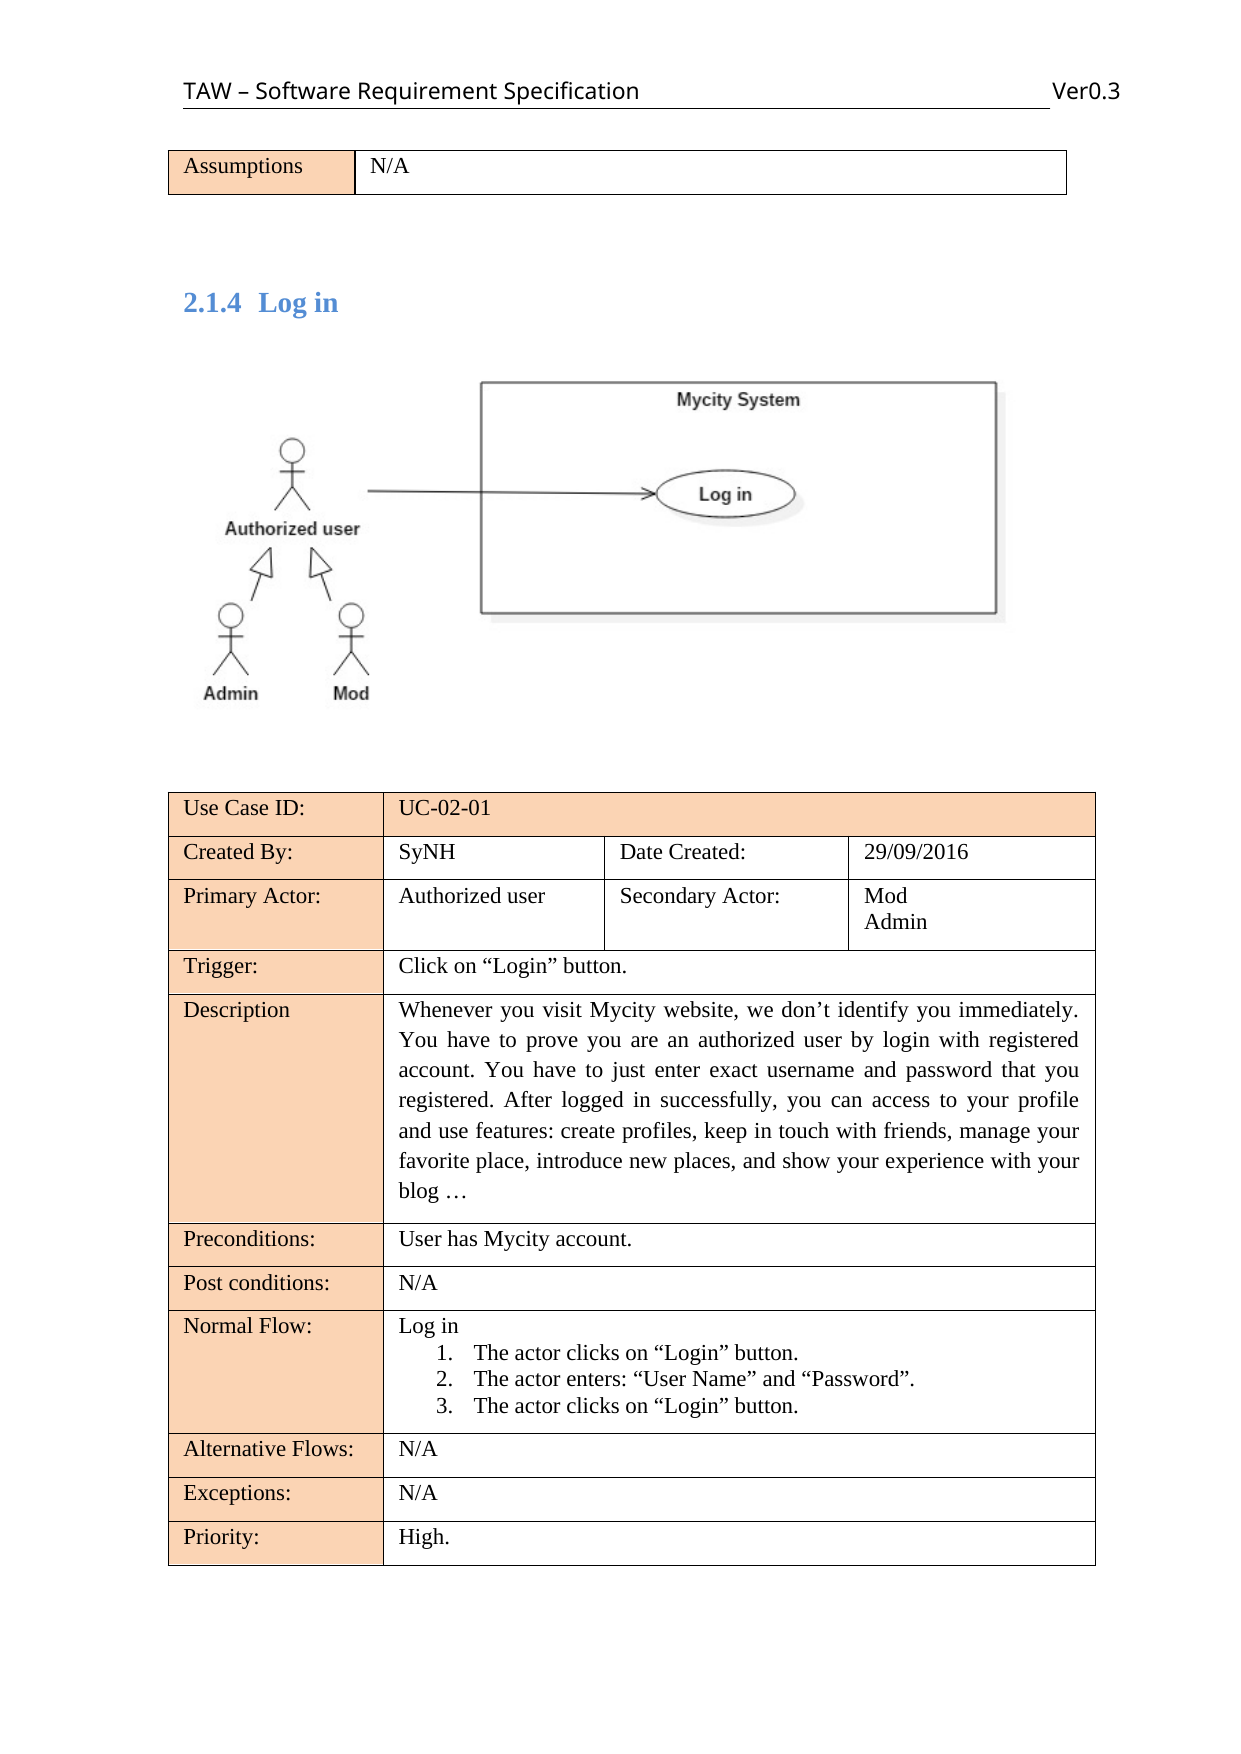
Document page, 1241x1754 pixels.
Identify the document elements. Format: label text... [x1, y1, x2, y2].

table_cell Assumptions [169, 151, 354, 194]
table_cell Description [169, 995, 383, 1222]
table_cell Post conditions: [169, 1267, 383, 1310]
table_cell Mod Admin [849, 880, 1095, 949]
table_cell Priority: [169, 1522, 383, 1564]
table_header UC-02-01 [384, 793, 1095, 836]
table_cell N/A [384, 1478, 1095, 1521]
table_cell N/A [384, 1267, 1095, 1310]
table_cell Trigger: [169, 951, 383, 993]
table_cell Exceptions: [169, 1478, 383, 1521]
table_cell Preconditions: [169, 1224, 383, 1266]
table_cell N/A [356, 151, 1066, 194]
table_cell Created By: [169, 837, 383, 879]
table_cell Primary Actor: [169, 880, 383, 949]
table_cell Log in The actor clicks on “Login” button. The actor enters: “User Name” and “Password”. The actor clicks on “Login” button. [384, 1311, 1095, 1433]
table_cell Normal Flow: [169, 1311, 383, 1433]
subtitle Log in [183, 285, 1051, 319]
table_cell Whenever you visit Mycity website, we don’t identify you immediately. You have to prove you are an authorized user by login with registered account. You have to just enter exact username and password that you registered. After logged in successfully, you can access to your profile and use features: create profiles, keep in touch with friends, manage your favorite place, introduce new places, and show your experience with your blog … [384, 995, 1095, 1222]
table_cell User has Mycity account. [384, 1224, 1095, 1266]
table_cell N/A [384, 1434, 1095, 1477]
table_cell SyNH [384, 837, 604, 879]
picture [183, 370, 1051, 766]
table_cell 29/09/2016 [849, 837, 1095, 879]
table_cell High. [384, 1522, 1095, 1564]
table_cell Alternative Flows: [169, 1434, 383, 1477]
table_cell Secondary Actor: [605, 880, 848, 949]
table_cell Click on “Login” button. [384, 951, 1095, 993]
table_cell Authorized user [384, 880, 604, 949]
table_header Use Case ID: [169, 793, 383, 836]
table_cell Date Created: [605, 837, 848, 879]
